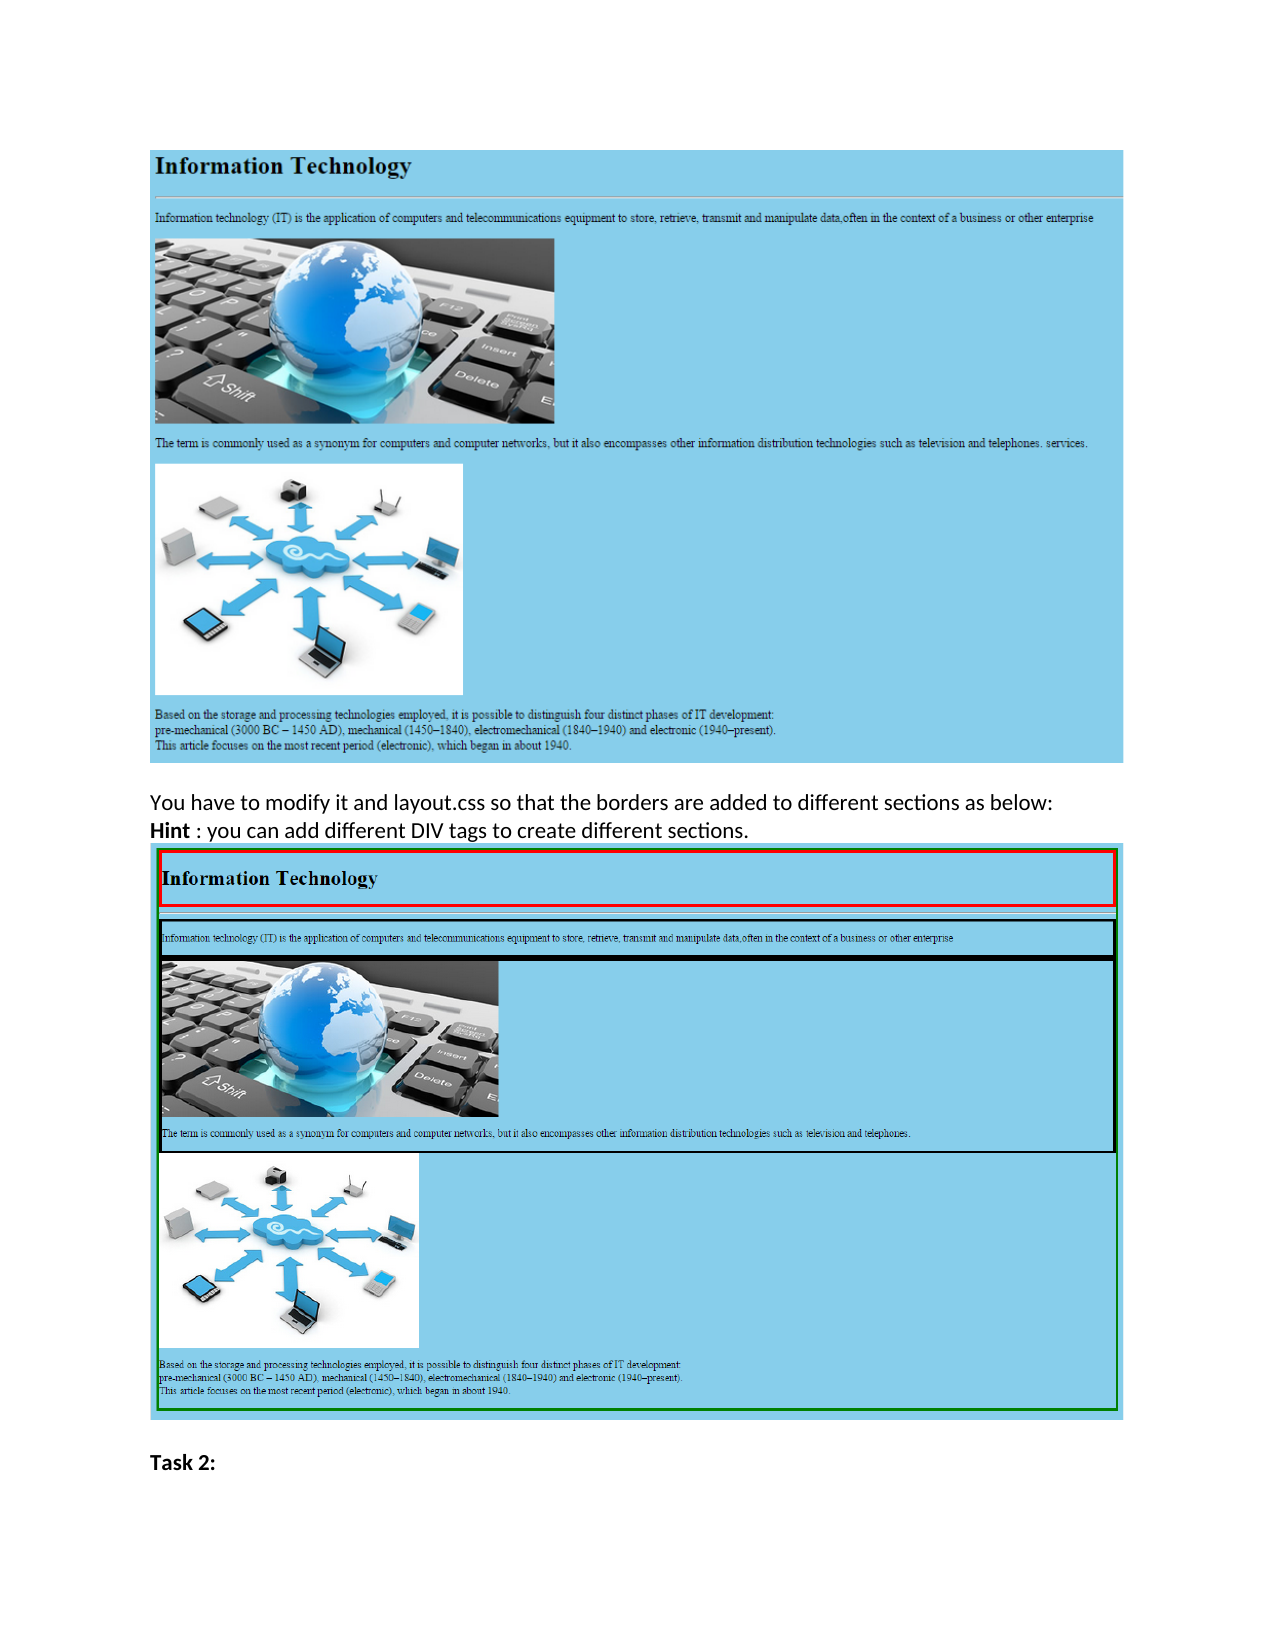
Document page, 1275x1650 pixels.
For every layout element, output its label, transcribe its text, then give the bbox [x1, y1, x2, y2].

text Hint : you can add different DIV tags to create different sections. [150, 816, 1125, 844]
picture [150, 843, 1124, 1420]
text You have to modify it and layout.css so that the borders are added to different sections as below: [150, 788, 1125, 816]
text Task 2: [150, 1448, 1125, 1476]
picture [150, 150, 1124, 763]
